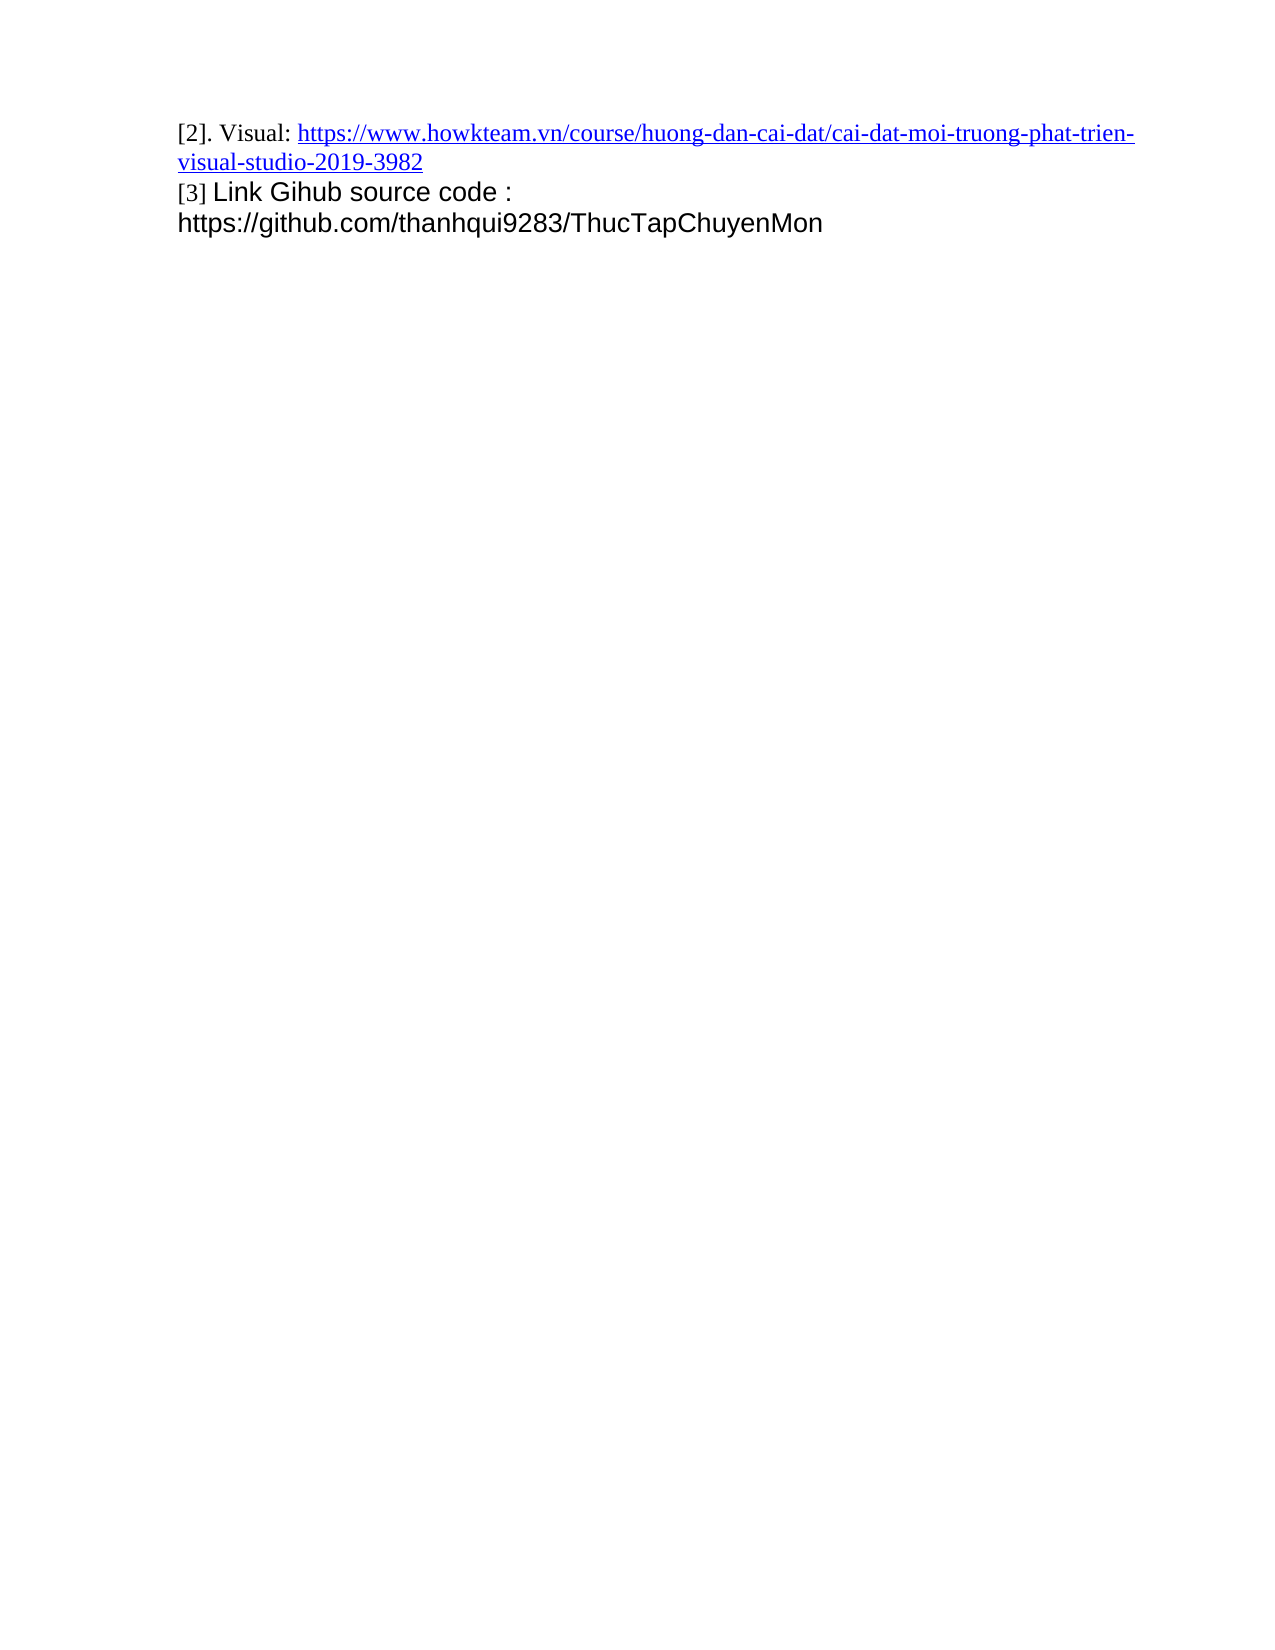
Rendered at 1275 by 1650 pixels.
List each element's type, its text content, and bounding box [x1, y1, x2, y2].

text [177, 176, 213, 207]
text [2]. Visual: https://www.howkteam.vn/course/huong-dan-cai-dat/cai-dat-moi-truong-phat-trien-visual-studio-2019-3982 [177, 118, 1157, 176]
text [3] Link Gihub source code : https://github.com/thanhqui9283/ThucTapChuyenMon [512, 176, 1157, 238]
